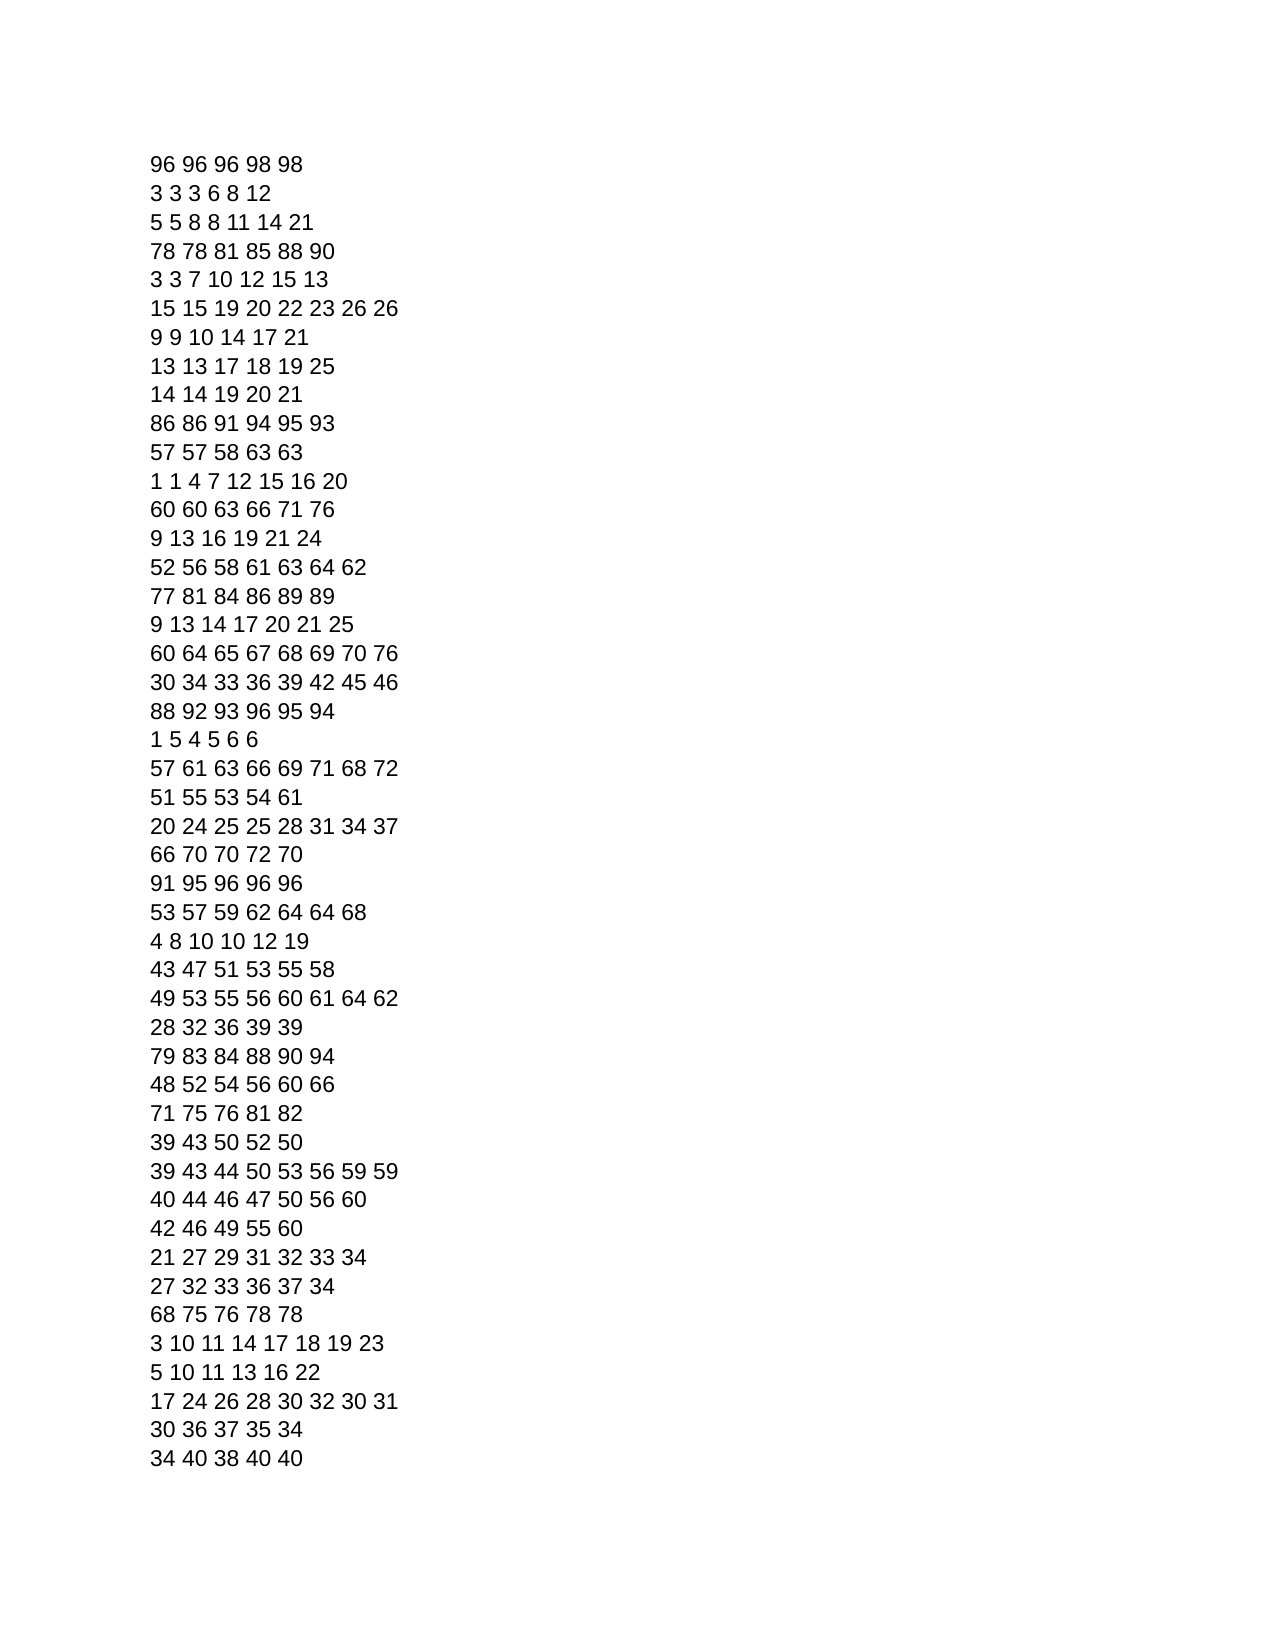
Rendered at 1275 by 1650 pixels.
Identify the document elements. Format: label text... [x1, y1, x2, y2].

text 5 10 11 13 16 22 [150, 1357, 1125, 1386]
text 49 53 55 56 60 61 64 62 [150, 984, 1125, 1012]
text 96 96 96 98 98 [150, 150, 1125, 179]
text 78 78 81 85 88 90 [150, 236, 1125, 265]
text 39 43 50 52 50 [150, 1127, 1125, 1156]
text 52 56 58 61 63 64 62 [150, 552, 1125, 581]
text 1 1 4 7 12 15 16 20 [150, 466, 1125, 495]
text 79 83 84 88 90 94 [150, 1041, 1125, 1070]
text 42 46 49 55 60 [150, 1214, 1125, 1242]
text 20 24 25 25 28 31 34 37 [150, 811, 1125, 840]
text 68 75 76 78 78 [150, 1300, 1125, 1329]
text 28 32 36 39 39 [150, 1012, 1125, 1041]
text 3 3 3 6 8 12 [150, 179, 1125, 207]
text 86 86 91 94 95 93 [150, 409, 1125, 437]
text 3 3 7 10 12 15 13 [150, 265, 1125, 294]
text 53 57 59 62 64 64 68 [150, 897, 1125, 926]
text 34 40 38 40 40 [150, 1444, 1125, 1472]
text 43 47 51 53 55 58 [150, 955, 1125, 984]
text 17 24 26 28 30 32 30 31 [150, 1386, 1125, 1415]
text 66 70 70 72 70 [150, 840, 1125, 869]
text 9 13 14 17 20 21 25 [150, 610, 1125, 639]
text 91 95 96 96 96 [150, 869, 1125, 897]
text 3 10 11 14 17 18 19 23 [150, 1329, 1125, 1357]
text 60 64 65 67 68 69 70 76 [150, 639, 1125, 667]
text 13 13 17 18 19 25 [150, 351, 1125, 380]
text 21 27 29 31 32 33 34 [150, 1242, 1125, 1271]
text 27 32 33 36 37 34 [150, 1271, 1125, 1300]
text 60 60 63 66 71 76 [150, 495, 1125, 524]
text 4 8 10 10 12 19 [150, 926, 1125, 955]
text 57 57 58 63 63 [150, 437, 1125, 466]
text 1 5 4 5 6 6 [150, 725, 1125, 754]
text 15 15 19 20 22 23 26 26 [150, 294, 1125, 322]
text 40 44 46 47 50 56 60 [150, 1185, 1125, 1214]
text 9 9 10 14 17 21 [150, 322, 1125, 351]
text 57 61 63 66 69 71 68 72 [150, 754, 1125, 782]
text 39 43 44 50 53 56 59 59 [150, 1156, 1125, 1185]
text 88 92 93 96 95 94 [150, 696, 1125, 725]
text 30 36 37 35 34 [150, 1415, 1125, 1444]
text 5 5 8 8 11 14 21 [150, 207, 1125, 236]
text 77 81 84 86 89 89 [150, 581, 1125, 610]
text 9 13 16 19 21 24 [150, 524, 1125, 552]
text 71 75 76 81 82 [150, 1099, 1125, 1127]
text 14 14 19 20 21 [150, 380, 1125, 409]
text 48 52 54 56 60 66 [150, 1070, 1125, 1099]
text 30 34 33 36 39 42 45 46 [150, 667, 1125, 696]
text 51 55 53 54 61 [150, 782, 1125, 811]
